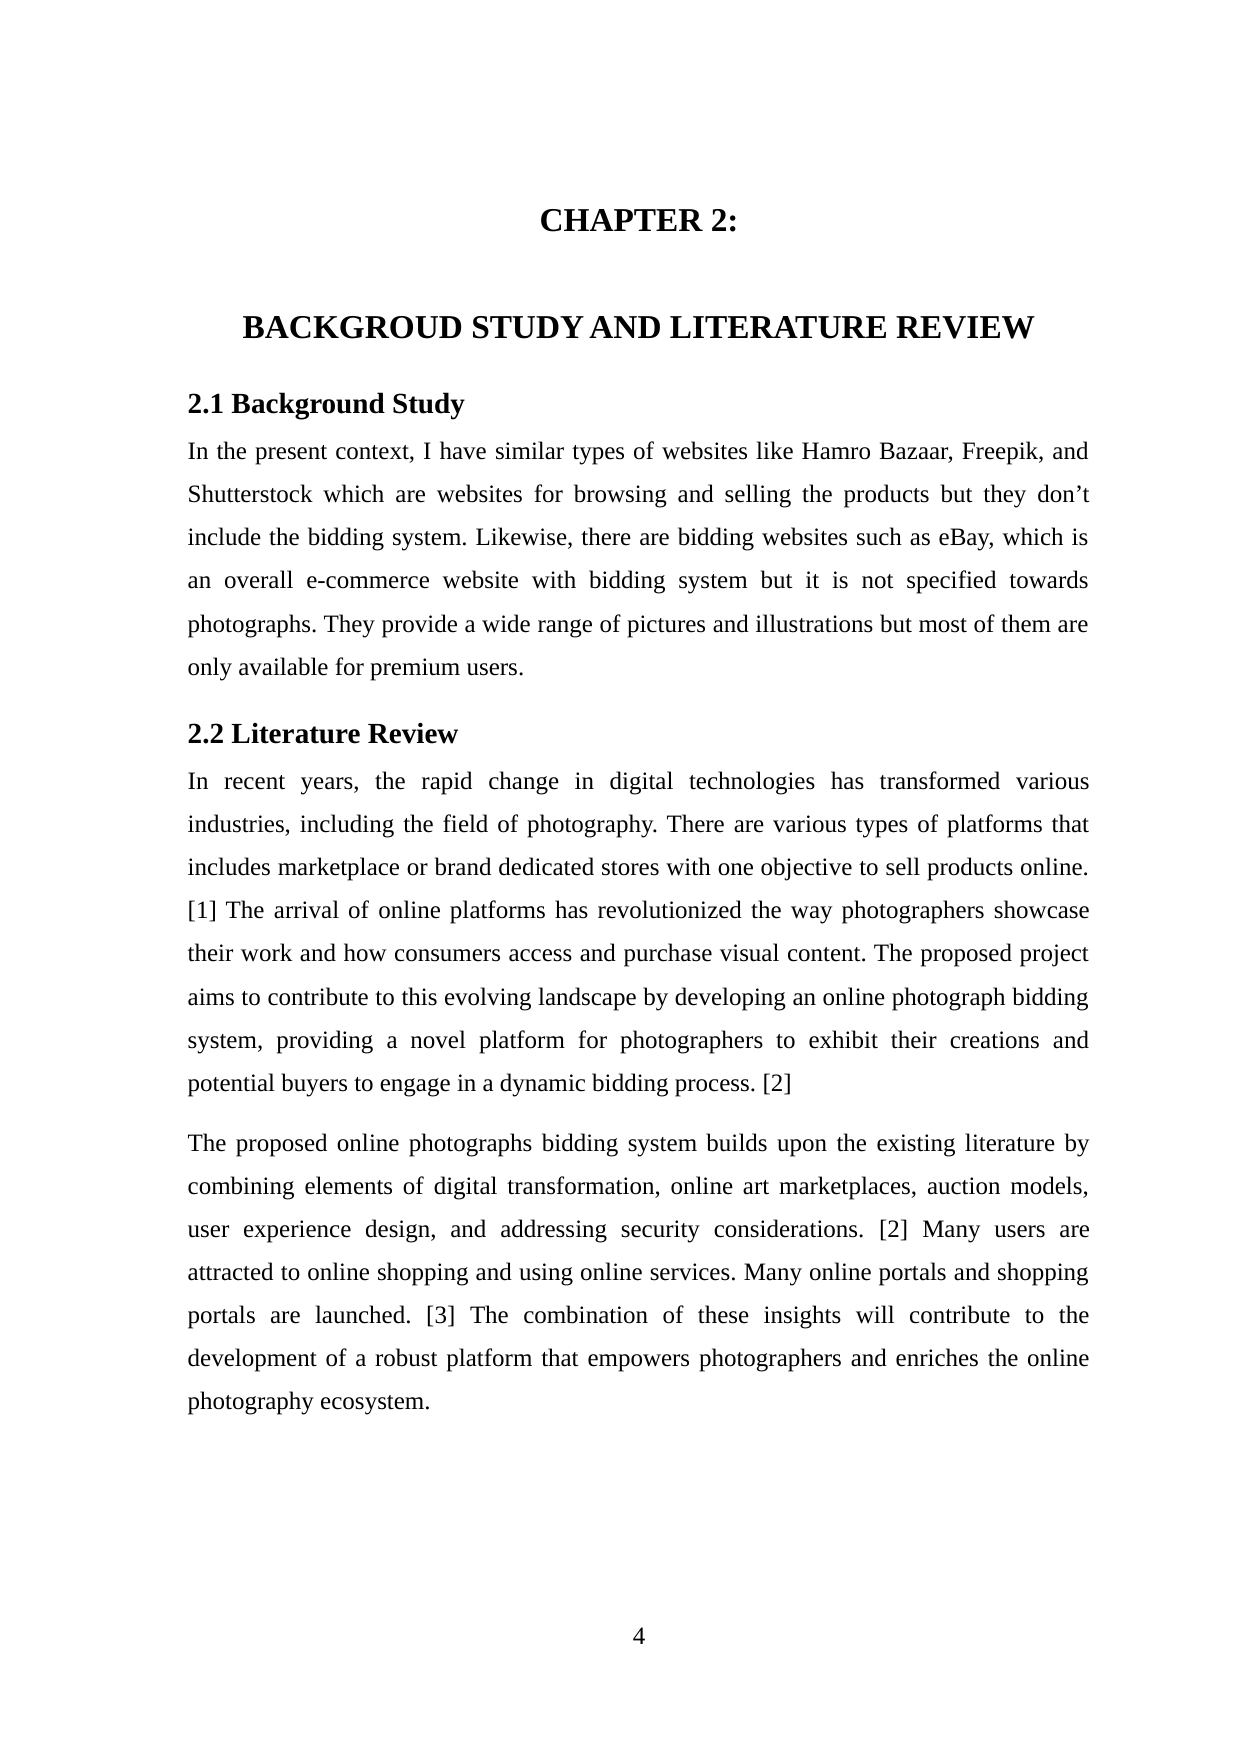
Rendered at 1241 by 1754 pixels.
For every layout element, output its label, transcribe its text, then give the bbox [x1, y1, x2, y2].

subtitle 2.2 Literature Review [187, 716, 1090, 749]
text The proposed online photographs bidding system builds upon the existing literature by combining elements of digital transformation, online art marketplaces, auction models, user experience design, and addressing security considerations. Many users are attracted to online shopping and using online services. Many online portals and shopping portals are launched. The combination of these insights will contribute to the development of a robust platform that empowers photographers and enriches the online photography ecosystem. [187, 1128, 1090, 1415]
text In recent years, the rapid change in digital technologies has transformed various industries, including the field of photography. There are various types of platforms that includes marketplace or brand dedicated stores with one objective to sell products online. The arrival of online platforms has revolutionized the way photographers showcase their work and how consumers access and purchase visual content. The proposed project aims to contribute to this evolving landscape by developing an online photograph bidding system, providing a novel platform for photographers to exhibit their creations and potential buyers to engage in a dynamic bidding process. [187, 766, 1090, 1097]
subtitle BACKGROUD STUDY AND LITERATURE REVIEW [187, 307, 1090, 346]
text In the present context, I have similar types of websites like Hamro Bazaar, Freepik, and Shutterstock which are websites for browsing and selling the products but they don’t include the bidding system. Likewise, there are bidding websites such as eBay, which is an overall e-commerce website with bidding system but it is not specified towards photographs. They provide a wide range of pictures and illustrations but most of them are only available for premium users. [187, 436, 1090, 681]
subtitle CHAPTER 2: [187, 200, 1090, 238]
subtitle 2.1 Background Study [187, 386, 1090, 419]
